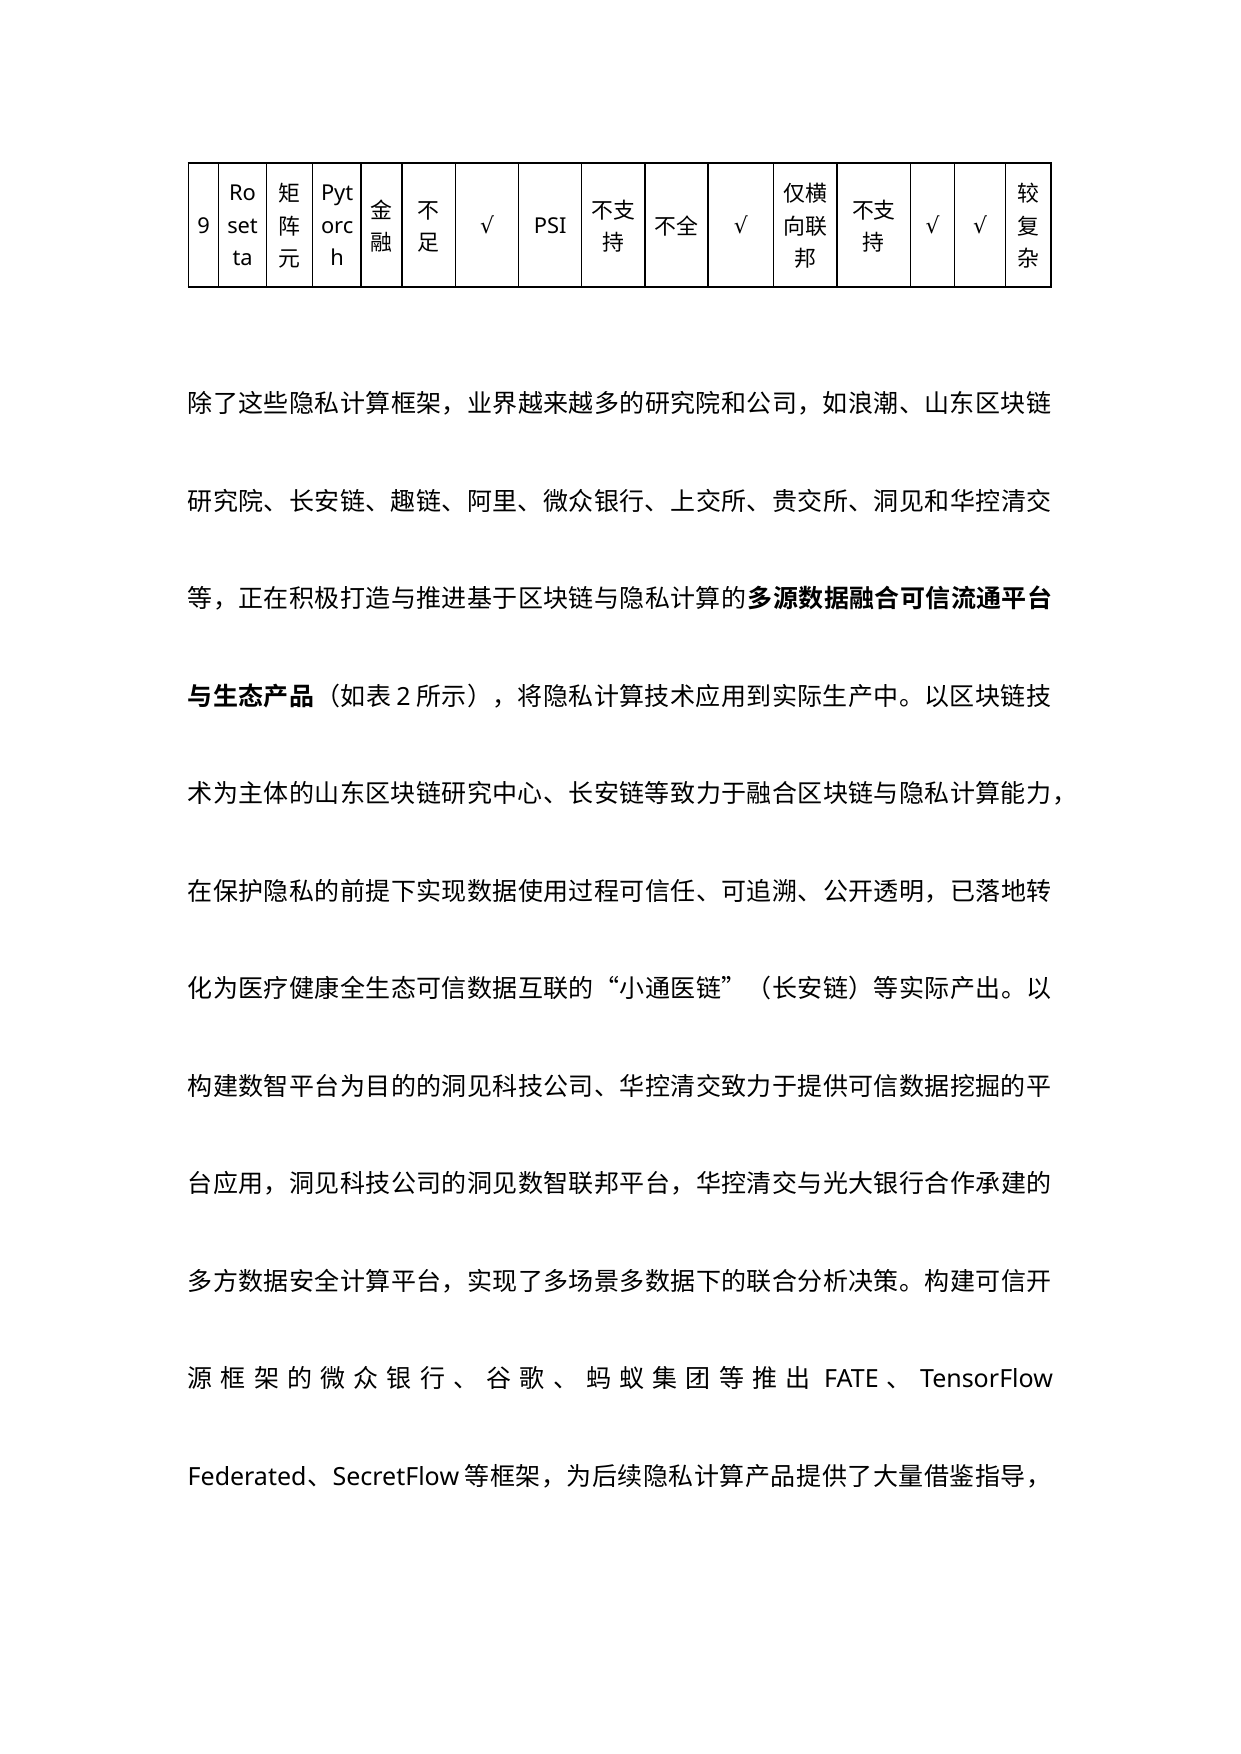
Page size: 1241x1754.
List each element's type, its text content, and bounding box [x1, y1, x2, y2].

table_cell 仅横向联邦 [774, 164, 836, 286]
table_cell 金融 [362, 164, 401, 286]
table_cell PSI [519, 164, 581, 286]
table_cell √ [911, 164, 954, 286]
table_cell 矩阵元 [267, 164, 312, 286]
table_cell 不支持 [582, 164, 644, 286]
table_cell √ [456, 164, 518, 286]
table_cell 不支持 [838, 164, 910, 286]
table_cell Rosetta [219, 164, 266, 286]
table_cell Pytorch [313, 164, 360, 286]
table_cell 不足 [403, 164, 455, 286]
table_cell 9 [189, 164, 218, 286]
table_cell √ [955, 164, 1005, 286]
table_cell √ [709, 164, 773, 286]
table_cell 较复杂 [1006, 164, 1050, 286]
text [187, 369, 1053, 1507]
table_cell 不全 [646, 164, 707, 286]
